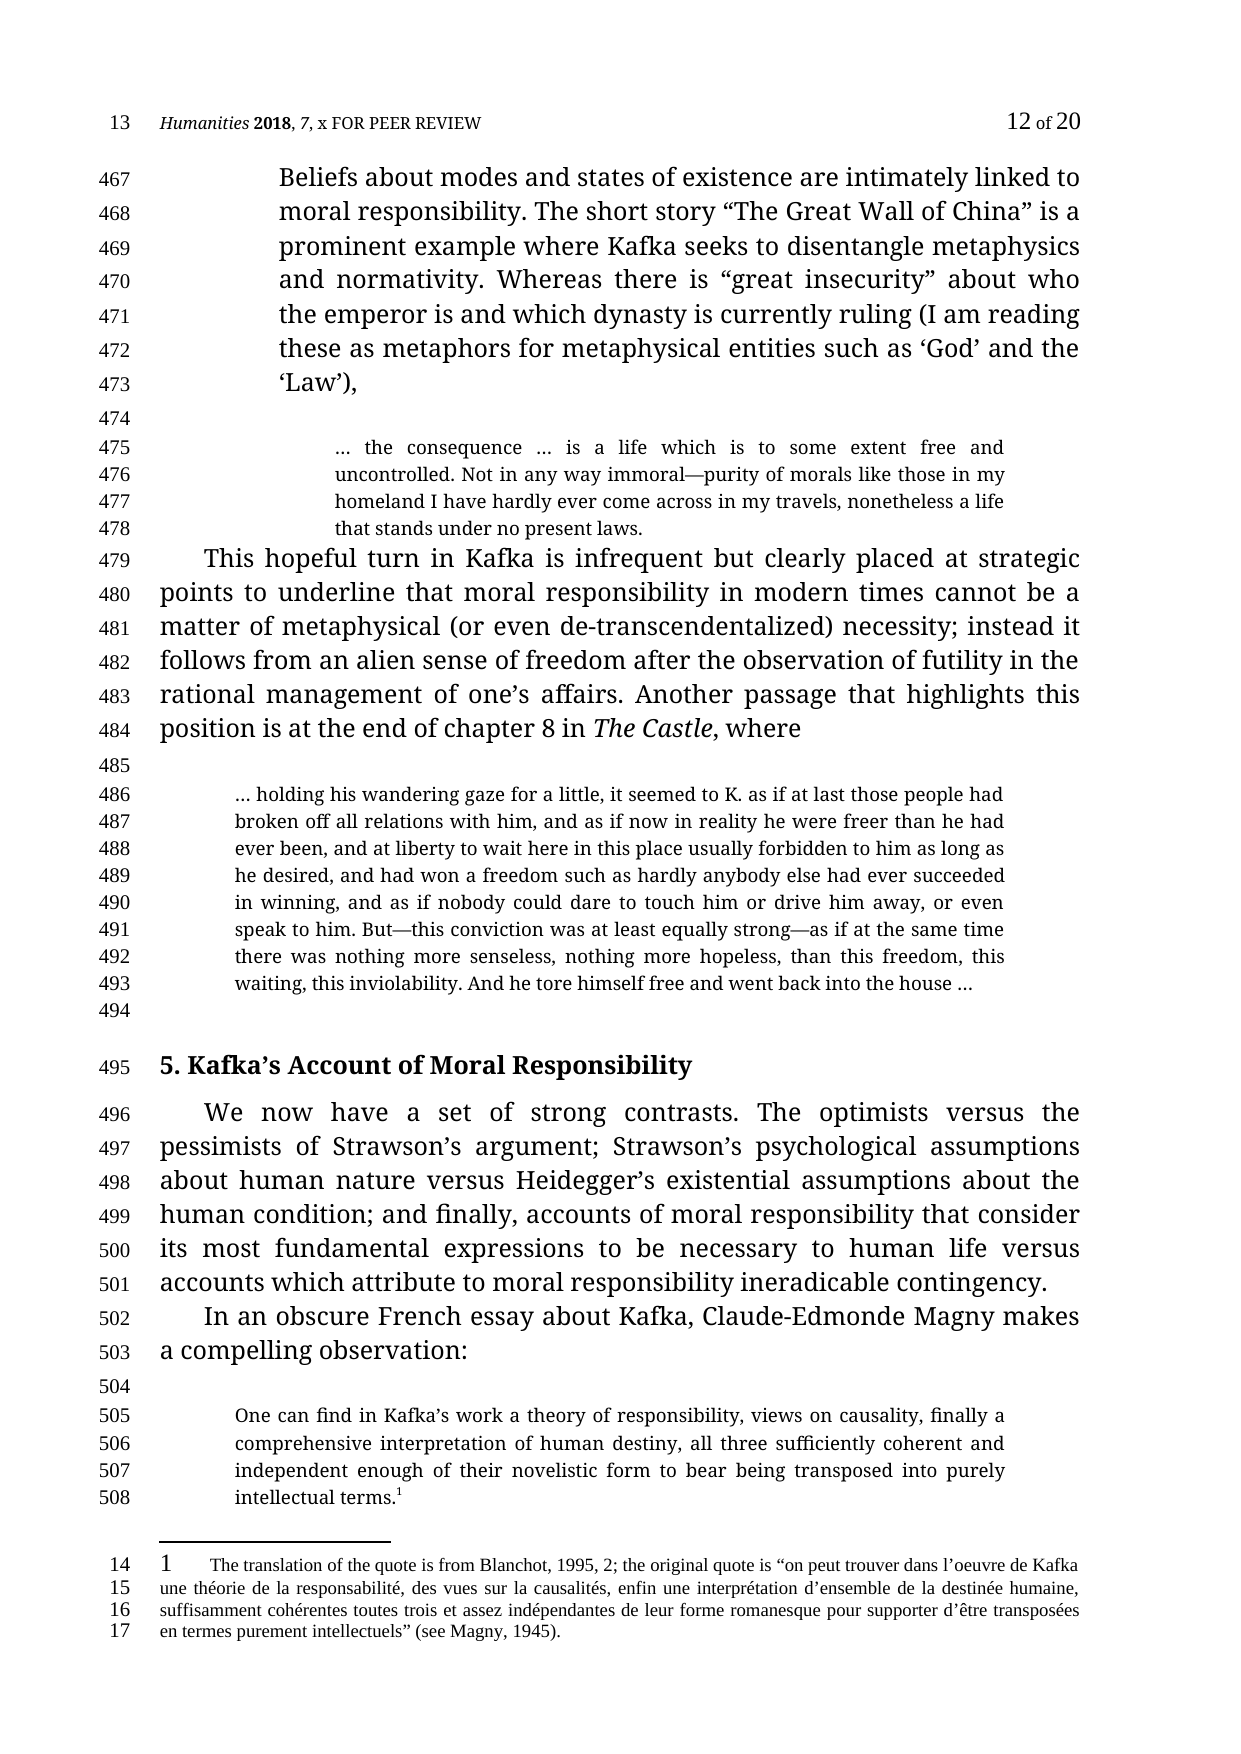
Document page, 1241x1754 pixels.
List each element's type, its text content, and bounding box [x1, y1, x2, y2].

text In an obscure French essay about Kafka, Claude-Edmonde Magny makes a compelling observation: [159, 1299, 1081, 1367]
text One can find in Kafka’s work a theory of responsibility, views on causality, finally a comprehensive interpretation of human destiny, all three sufficiently coherent and independent enough of their novelistic form to bear being transposed into purely intellectual terms. [234, 1401, 1006, 1509]
text This hopeful turn in Kafka is infrequent but clearly placed at strategic points to underline that moral responsibility in modern times cannot be a matter of metaphysical (or even de-transcendentalized) necessity; instead it follows from an alien sense of freedom after the observation of futility in the rational management of one’s affairs. Another passage that highlights this position is at the end of chapter 8 in The Castle, where [159, 541, 1081, 745]
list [241, 160, 1081, 398]
subtitle 5. Kafka’s Account of Moral Responsibility [159, 1048, 1081, 1082]
text … holding his wandering gaze for a little, it seemed to K. as if at last those people had broken off all relations with him, and as if now in reality he were freer than he had ever been, and at liberty to wait here in this place usually forbidden to him as long as he desired, and had won a freedom such as hardly anybody else had ever succeeded in winning, and as if nobody could dare to touch him or drive him away, or even speak to him. But—this conviction was at least equally strong—as if at the same time there was nothing more senseless, nothing more hopeless, than this freedom, this waiting, this inviolability. And he tore himself free and went back into the house … [234, 779, 1006, 996]
text We now have a set of strong contrasts. The optimists versus the pessimists of Strawson’s argument; Strawson’s psychological assumptions about human nature versus Heidegger’s existential assumptions about the human condition; and finally, accounts of moral responsibility that consider its most fundamental expressions to be necessary to human life versus accounts which attribute to moral responsibility ineradicable contingency. [159, 1094, 1081, 1299]
text … the consequence … is a life which is to some extent free and uncontrolled. Not in any way immoral—purity of morals like those in my homeland I have hardly ever come across in my travels, nonetheless a life that stands under no present laws. [334, 432, 1006, 541]
